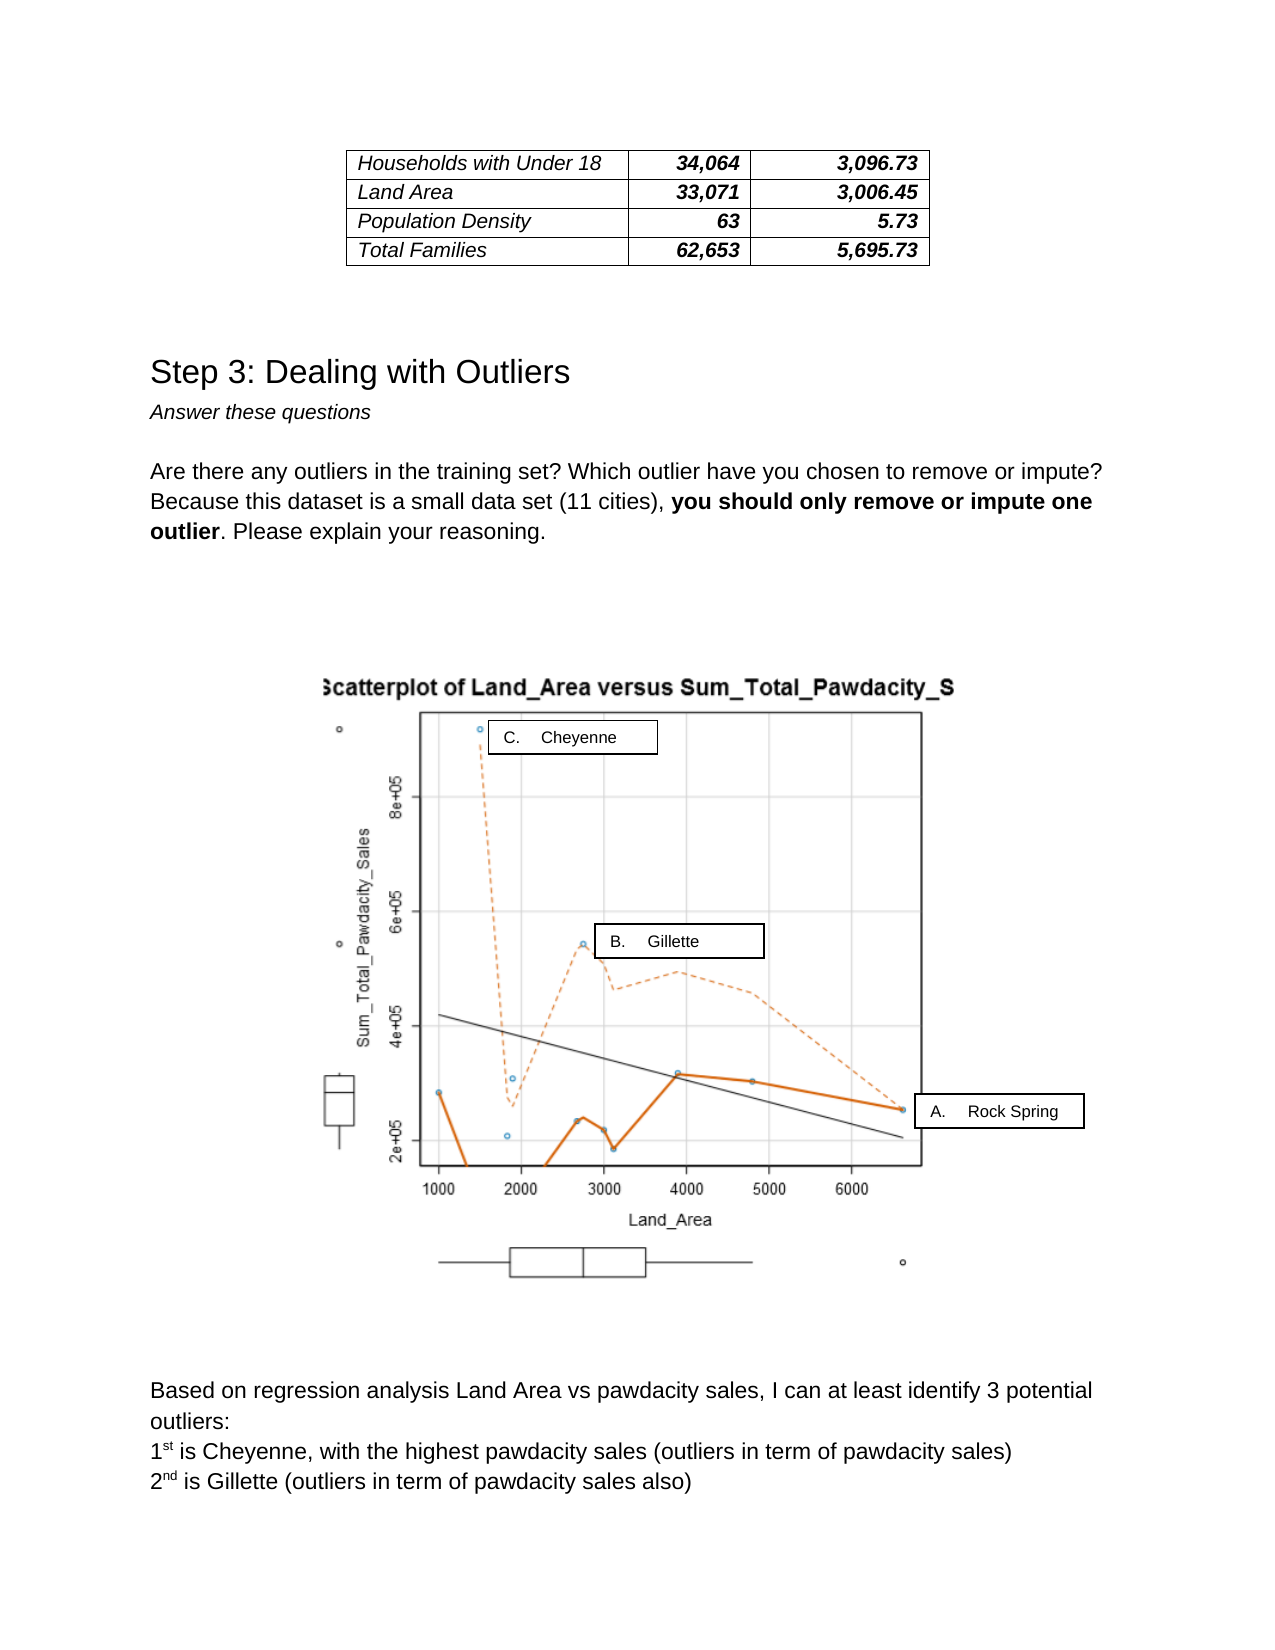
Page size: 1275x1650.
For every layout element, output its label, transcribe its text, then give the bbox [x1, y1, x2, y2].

text 1st is Cheyenne, with the highest pawdacity sales (outliers in term of pawdacity sales) [150, 1438, 1125, 1464]
table_cell 5.73 [751, 209, 929, 237]
table_cell 62,653 [629, 238, 750, 265]
table_cell 3,006.45 [751, 180, 929, 208]
text Based on regression analysis Land Area vs pawdacity sales, I can at least identify 3 potential outliers: [150, 1377, 1125, 1434]
table_cell Total Families [347, 238, 628, 265]
text 2nd is Gillette (outliers in term of pawdacity sales also) [150, 1468, 1125, 1494]
table_cell 33,071 [629, 180, 750, 208]
table_cell Land Area [347, 180, 628, 208]
text Are there any outliers in the training set? Which outlier have you chosen to remove or impute? Because this dataset is a small data set (11 cities), you should only remove or impute one outlier. Please explain your reasoning. [150, 458, 1125, 545]
table_cell Population Density [347, 209, 628, 237]
table_cell Households with Under 18 [347, 151, 628, 179]
table_cell 63 [629, 209, 750, 237]
table_cell 34,064 [629, 151, 750, 179]
picture [266, 590, 1009, 1314]
text Answer these questions [150, 400, 1125, 424]
table_cell 3,096.73 [751, 151, 929, 179]
subtitle Step 3: Dealing with Outliers [150, 352, 1125, 390]
table_cell 5,695.73 [751, 238, 929, 265]
